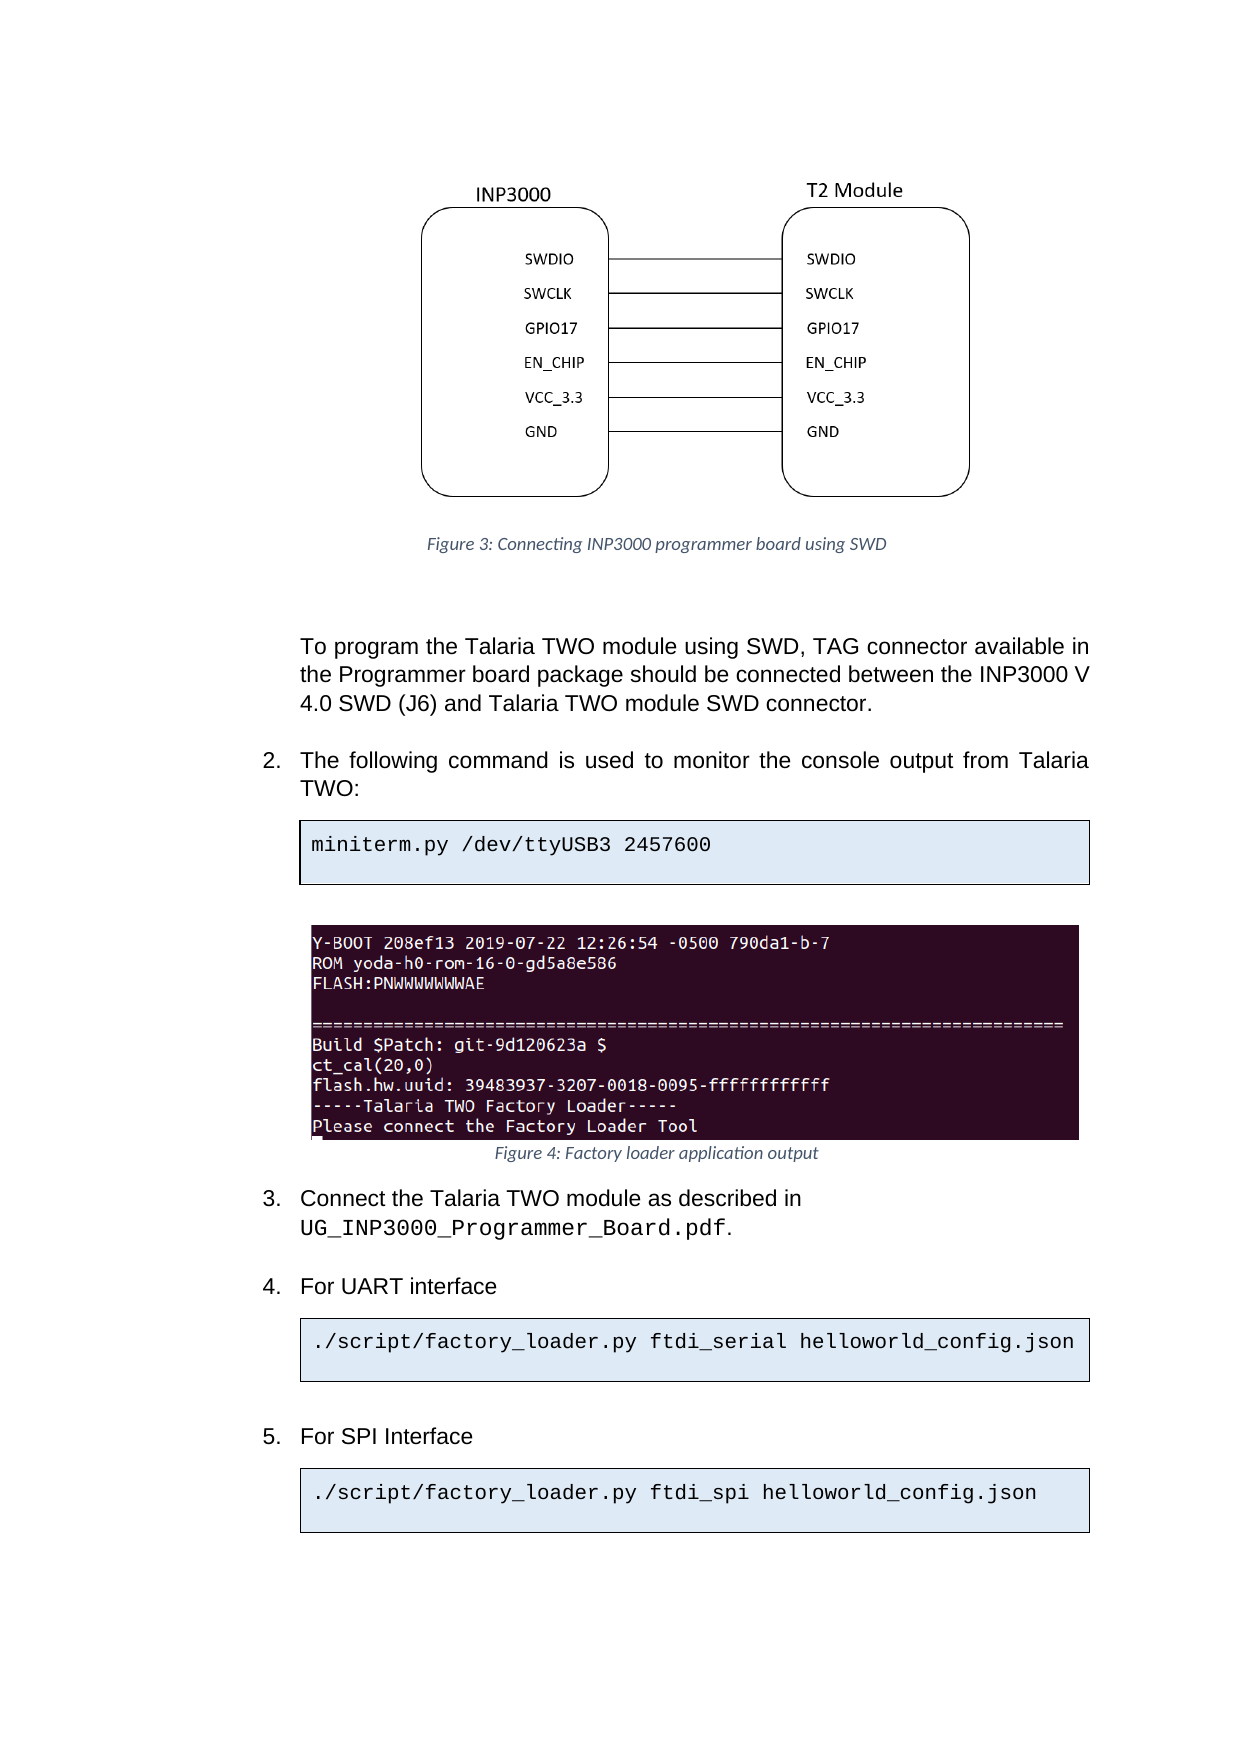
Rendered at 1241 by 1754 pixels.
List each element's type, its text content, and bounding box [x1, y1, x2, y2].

list The following command is used to monitor the console output from Talaria TWO: [262, 747, 1090, 801]
picture [400, 162, 991, 531]
list To program the Talaria TWO module using SWD, TAG connector available in the Programmer board package should be connected between the INP3000 V 4.0 SWD (J6) and Talaria TWO module SWD connector. [300, 633, 1090, 716]
picture [311, 925, 1079, 1140]
list Connect the Talaria TWO module as described in UG_INP3000_Programmer_Board.pdf. [262, 1185, 1090, 1242]
table_header ./script/factory_loader.py ftdi_spi helloworld_config.json [301, 1469, 1089, 1532]
list For SPI Interface [262, 1423, 1090, 1449]
list For UART interface [262, 1273, 1090, 1299]
table_header miniterm.py /dev/ttyUSB3 2457600 [301, 821, 1089, 883]
table_header ./script/factory_loader.py ftdi_serial helloworld_config.json [301, 1319, 1089, 1381]
